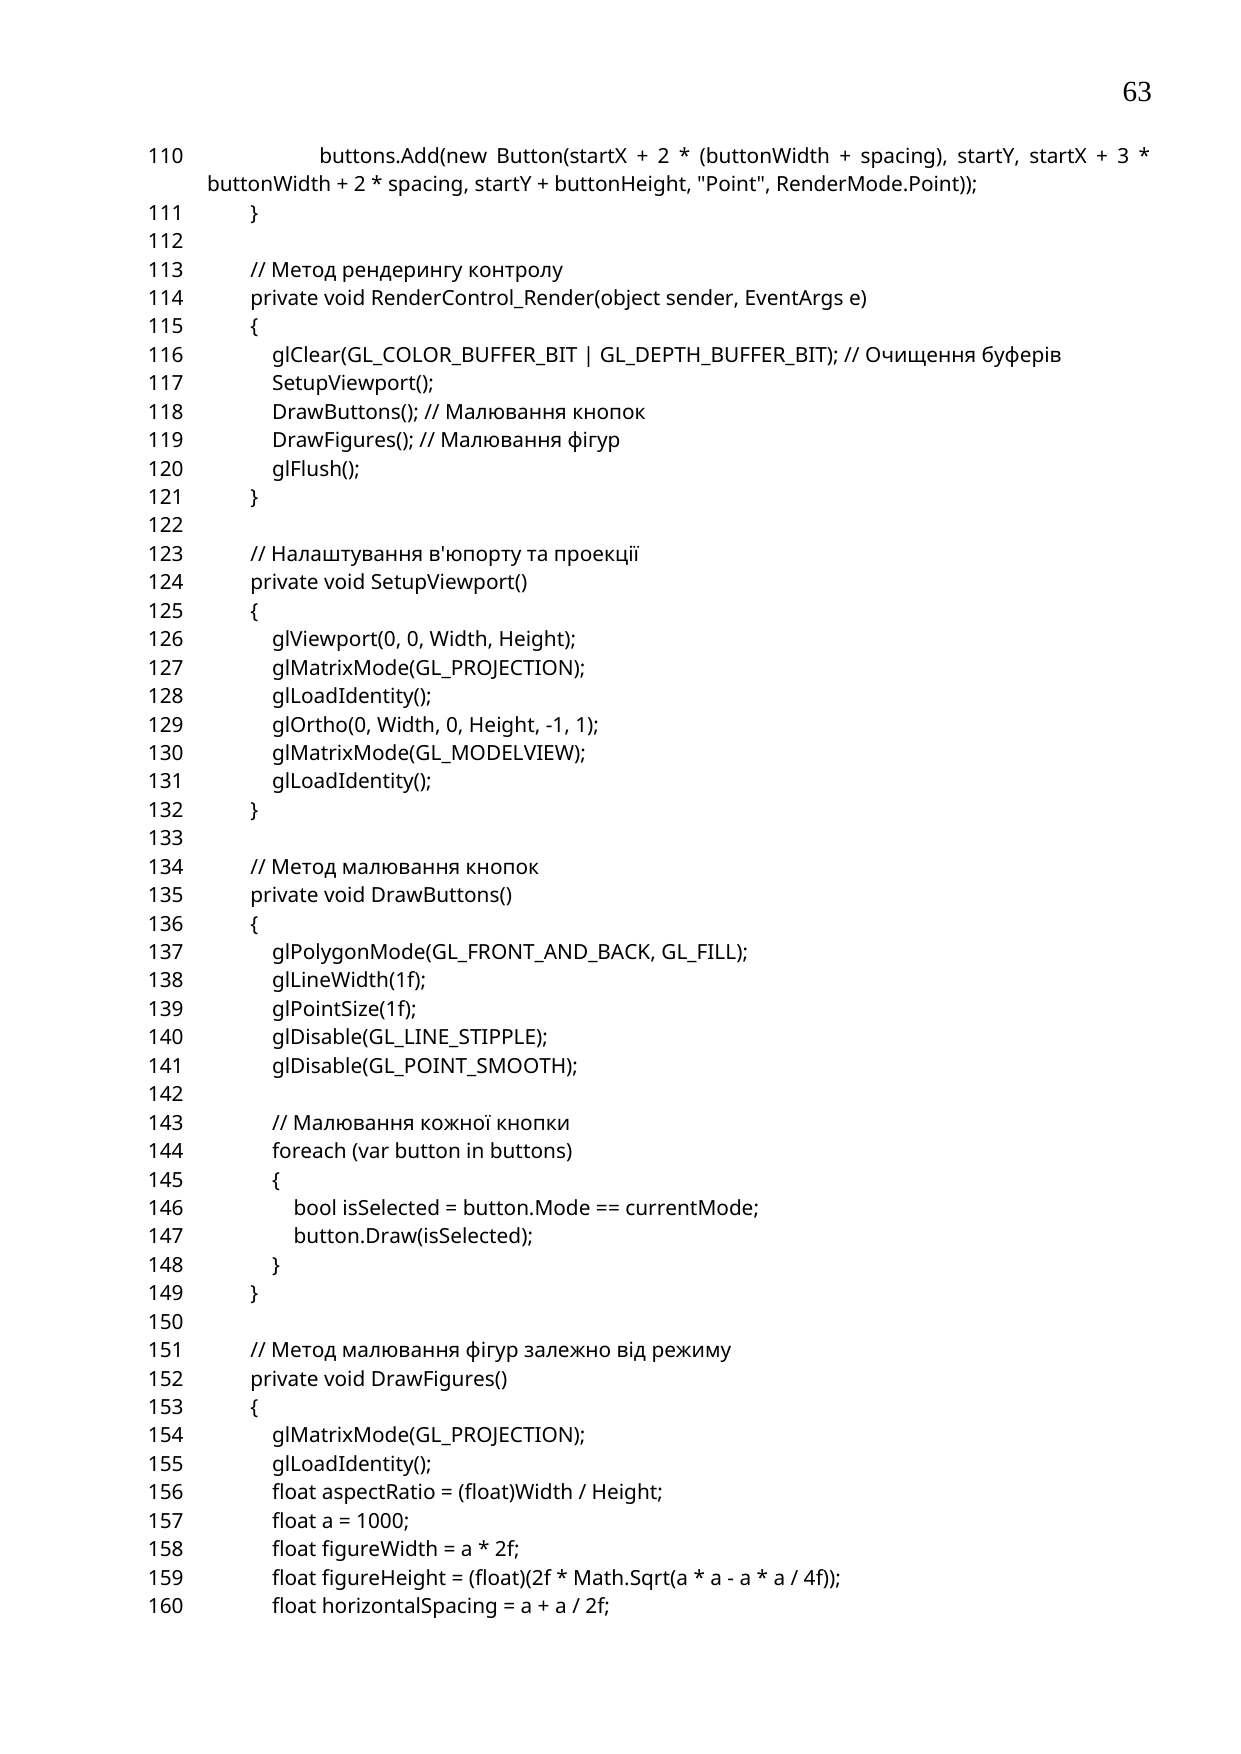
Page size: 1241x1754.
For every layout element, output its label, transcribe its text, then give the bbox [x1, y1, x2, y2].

list // Метод малювання кнопок [148, 852, 1152, 880]
list // Налаштування в'юпорту та проекції [148, 539, 1152, 567]
list { [148, 909, 1152, 937]
list } [148, 1278, 1152, 1307]
list float figureWidth = a * 2f; [148, 1534, 1152, 1563]
list } [148, 795, 1152, 823]
list glMatrixMode(GL_PROJECTION); [148, 1421, 1152, 1449]
list { [148, 596, 1152, 624]
list DrawFigures(); // Малювання фігур [148, 425, 1152, 454]
list } [148, 198, 1152, 226]
list DrawButtons(); // Малювання кнопок [148, 397, 1152, 425]
list { [148, 312, 1152, 340]
list glDisable(GL_LINE_STIPPLE); [148, 1022, 1152, 1051]
list float horizontalSpacing = a + a / 2f; [148, 1591, 1152, 1620]
list { [148, 1165, 1152, 1193]
list { [148, 1392, 1152, 1421]
list // Метод малювання фігур залежно від режиму [148, 1335, 1152, 1364]
list glLoadIdentity(); [148, 767, 1152, 795]
list float aspectRatio = (float)Width / Height; [148, 1477, 1152, 1506]
list float figureHeight = (float)(2f * Math.Sqrt(a * a - a * a / 4f)); [148, 1563, 1152, 1591]
list glFlush(); [148, 454, 1152, 482]
list glPolygonMode(GL_FRONT_AND_BACK, GL_FILL); [148, 937, 1152, 966]
list glOrtho(0, Width, 0, Height, -1, 1); [148, 710, 1152, 738]
list glLoadIdentity(); [148, 681, 1152, 710]
list glClear(GL_COLOR_BUFFER_BIT | GL_DEPTH_BUFFER_BIT); // Очищення буферів [148, 340, 1152, 368]
list glMatrixMode(GL_MODELVIEW); [148, 738, 1152, 767]
list glViewport(0, 0, Width, Height); [148, 624, 1152, 653]
list private void DrawButtons() [148, 880, 1152, 909]
list } [148, 482, 1152, 511]
list buttons.Add(new Button(startX + 2 * (buttonWidth + spacing), startY, startX + 3 * buttonWidth + 2 * spacing, startY + buttonHeight, "Point", RenderMode.Point)); [148, 141, 1152, 198]
list glMatrixMode(GL_PROJECTION); [148, 653, 1152, 681]
list private void RenderControl_Render(object sender, EventArgs e) [148, 283, 1152, 312]
list glPointSize(1f); [148, 994, 1152, 1022]
list private void DrawFigures() [148, 1364, 1152, 1392]
list SetupViewport(); [148, 368, 1152, 397]
list float a = 1000; [148, 1506, 1152, 1534]
list bool isSelected = button.Mode == currentMode; [148, 1193, 1152, 1222]
list button.Draw(isSelected); [148, 1222, 1152, 1250]
list glLineWidth(1f); [148, 966, 1152, 994]
list // Малювання кожної кнопки [148, 1108, 1152, 1136]
list } [148, 1250, 1152, 1278]
list private void SetupViewport() [148, 567, 1152, 596]
list glLoadIdentity(); [148, 1449, 1152, 1477]
list // Метод рендерингу контролу [148, 255, 1152, 283]
list foreach (var button in buttons) [148, 1136, 1152, 1165]
list glDisable(GL_POINT_SMOOTH); [148, 1051, 1152, 1079]
